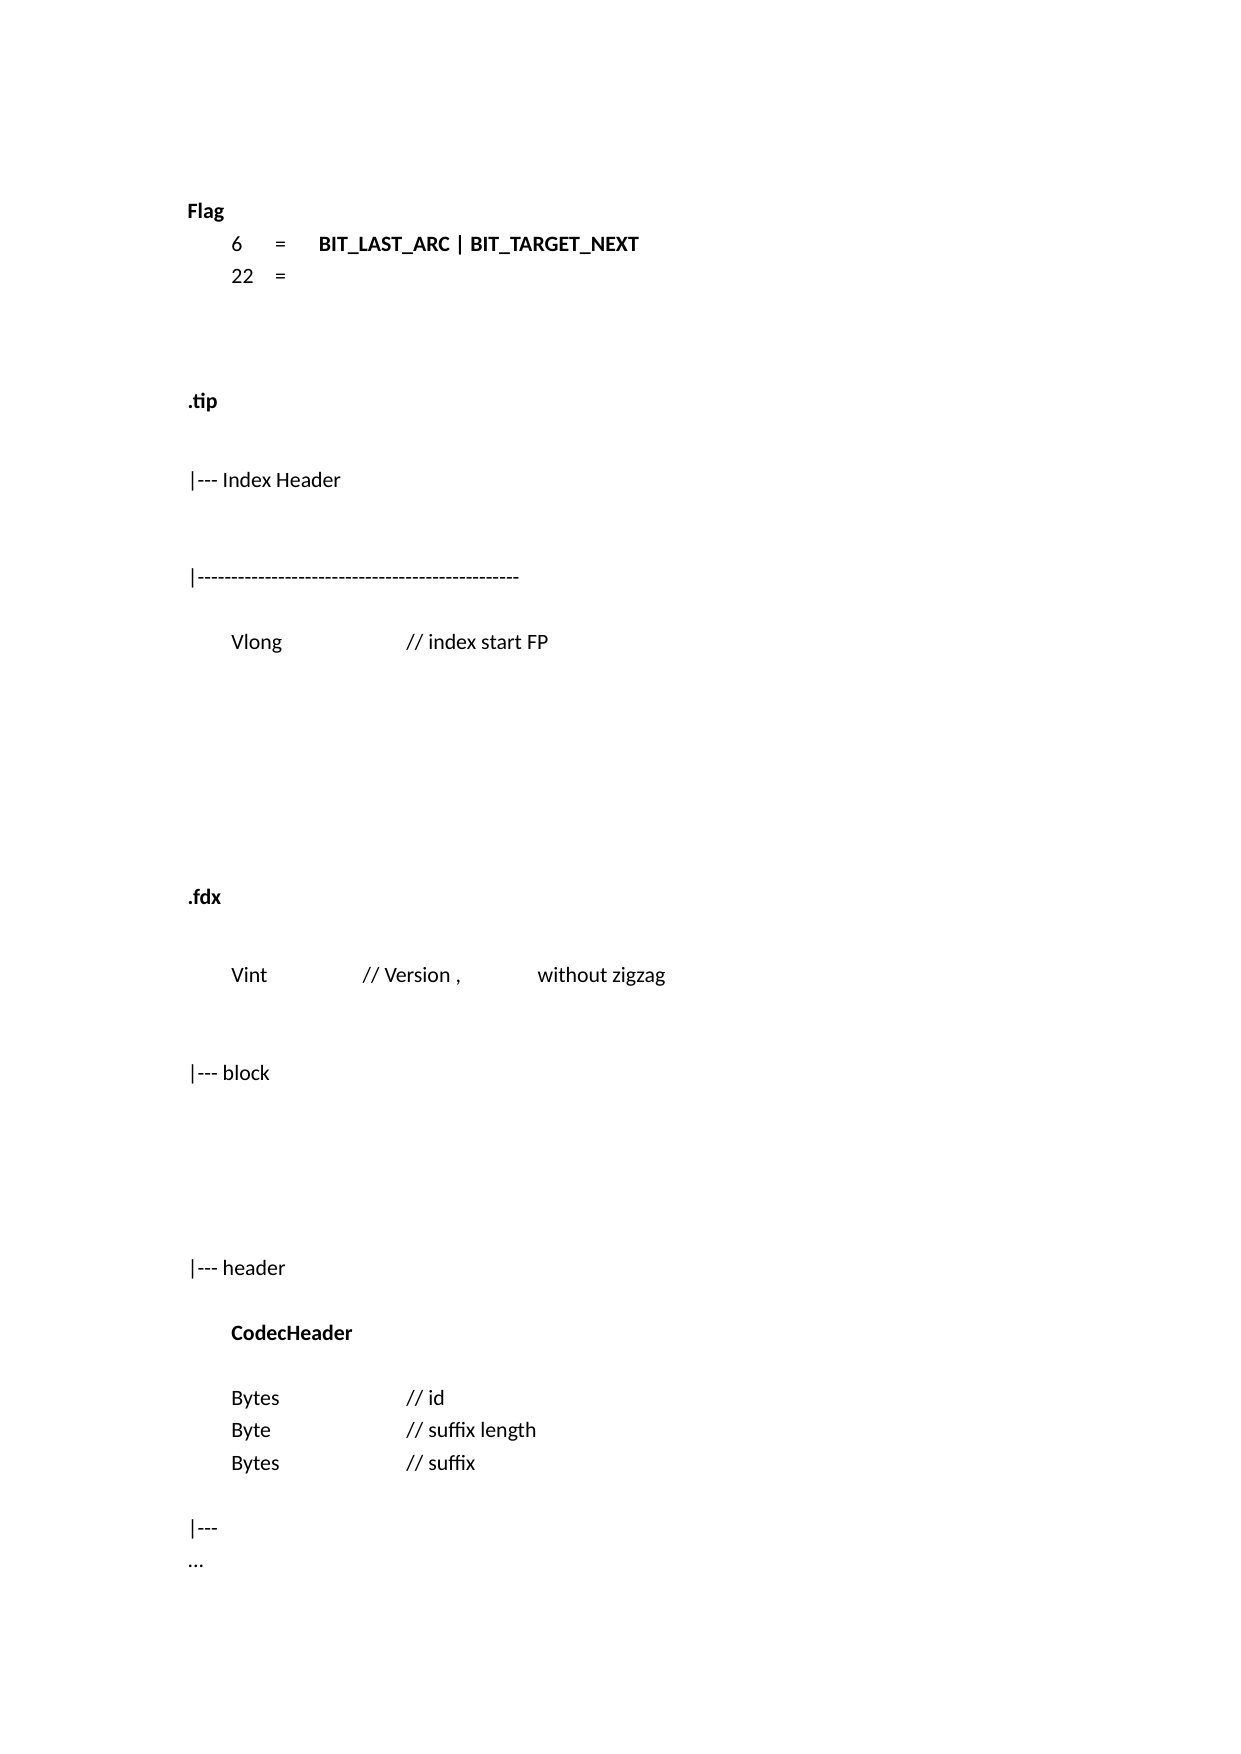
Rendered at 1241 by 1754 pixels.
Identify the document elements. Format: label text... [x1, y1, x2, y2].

text Vint // Version , without zigzag [187, 959, 1053, 991]
text Vlong // index start FP [187, 625, 1053, 658]
text Bytes // id [187, 1381, 1053, 1414]
text |--- [187, 1511, 1053, 1544]
text |--- block [187, 1056, 1053, 1089]
text |--- Index Header [187, 463, 1053, 495]
text Flag [187, 194, 1053, 227]
text 22 = [187, 259, 1053, 292]
text |--- header [187, 1251, 1053, 1284]
text 6 = BIT_LAST_ARC | BIT_TARGET_NEXT [187, 227, 1053, 259]
text |------------------------------------------------ [187, 560, 1053, 593]
text Bytes // suffix [187, 1446, 1053, 1479]
subtitle .tip [187, 384, 1053, 417]
text ... [187, 1544, 1053, 1576]
text Byte // suffix length [187, 1414, 1053, 1446]
subtitle .fdx [187, 880, 1053, 912]
text CodecHeader [187, 1316, 1053, 1349]
